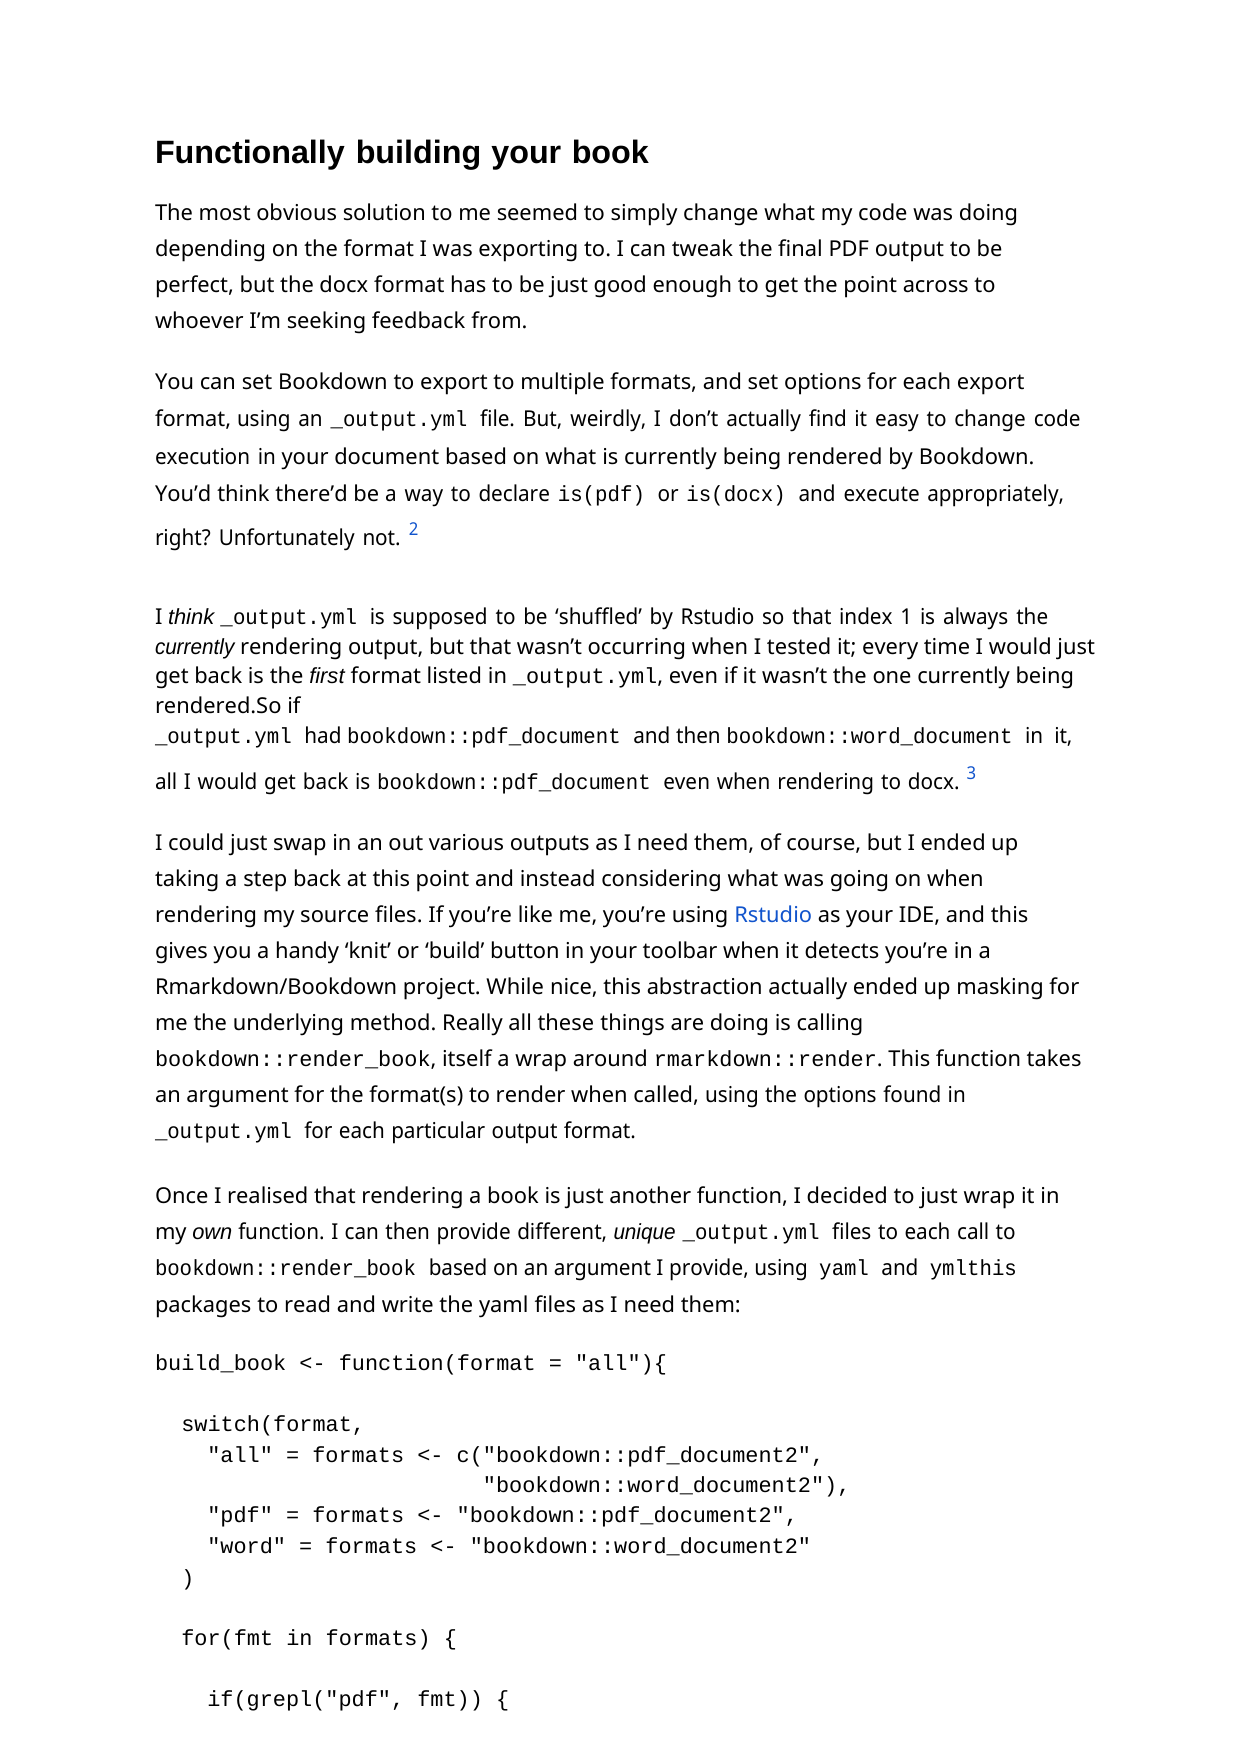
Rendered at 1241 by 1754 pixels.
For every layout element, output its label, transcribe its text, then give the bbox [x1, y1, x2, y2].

text The most obvious solution to me seemed to simply change what my code was doing depending on the format I was exporting to. I can tweak the final PDF output to be perfect, but the docx format has to be just good enough to get the point across to whoever I’m seeking feedback from. [155, 197, 1079, 335]
text I could just swap in an out various outputs as I need them, of course, but I ended up taking a step back at this point and instead considering what was going on when rendering my source files. If you’re like me, you’re using Rstudio as your IDE, and this gives you a handy ‘knit’ or ‘build’ button in your toolbar when it detects you’re in a Rmarkdown/Bookdown project. While nice, this abstraction actually ended up masking for me the underlying method. Really all these things are doing is calling bookdown::render_book, itself a wrap around rmarkdown::render. This function takes an argument for the format(s) to render when called, using the options found in _output.yml for each particular output format. [155, 827, 1086, 1145]
text Once I realised that rendering a book is just another function, I decided to just wrap it in my own function. I can then provide different, unique _output.yml files to each call to bookdown::render_book based on an argument I provide, using yaml and ymlthis packages to read and write the yaml files as I need them: [155, 1180, 1082, 1318]
text _output.yml had bookdown::pdf_document and then bookdown::word_document in it, all I would get back is bookdown::pdf_document even when rendering to docx. 3 [155, 720, 1082, 796]
text "bookdown::word_document2"), "pdf" = formats <- "bookdown::pdf_document2", "word" = formats <- "bookdown::word_document2" [207, 1474, 852, 1560]
text "all" = formats <- c("bookdown::pdf_document2", [207, 1444, 1098, 1468]
text ) [181, 1565, 1098, 1590]
text I think _output.yml is supposed to be ‘shuffled’ by Rstudio so that index 1 is always the currently rendering output, but that wasn’t occurring when I tested it; every time I would just get back is the first format listed in _output.yml, even if it wasn’t the one currently being rendered.So if [155, 601, 1098, 720]
subtitle Functionally building your book [155, 133, 1098, 170]
text for(fmt in formats) { if(grepl("pdf", fmt)) { [181, 1590, 509, 1713]
text build_book <- function(format = "all"){ [155, 1352, 1098, 1377]
text You can set Bookdown to export to multiple formats, and set options for each export format, using an _output.yml file. But, weirdly, I don’t actually find it easy to change code execution in your document based on what is currently being rendered by Bookdown. You’d think there’d be a way to declare is(pdf) or is(docx) and execute appropriately, right? Unfortunately not. 2 [155, 366, 1086, 552]
text switch(format, [181, 1413, 1098, 1438]
